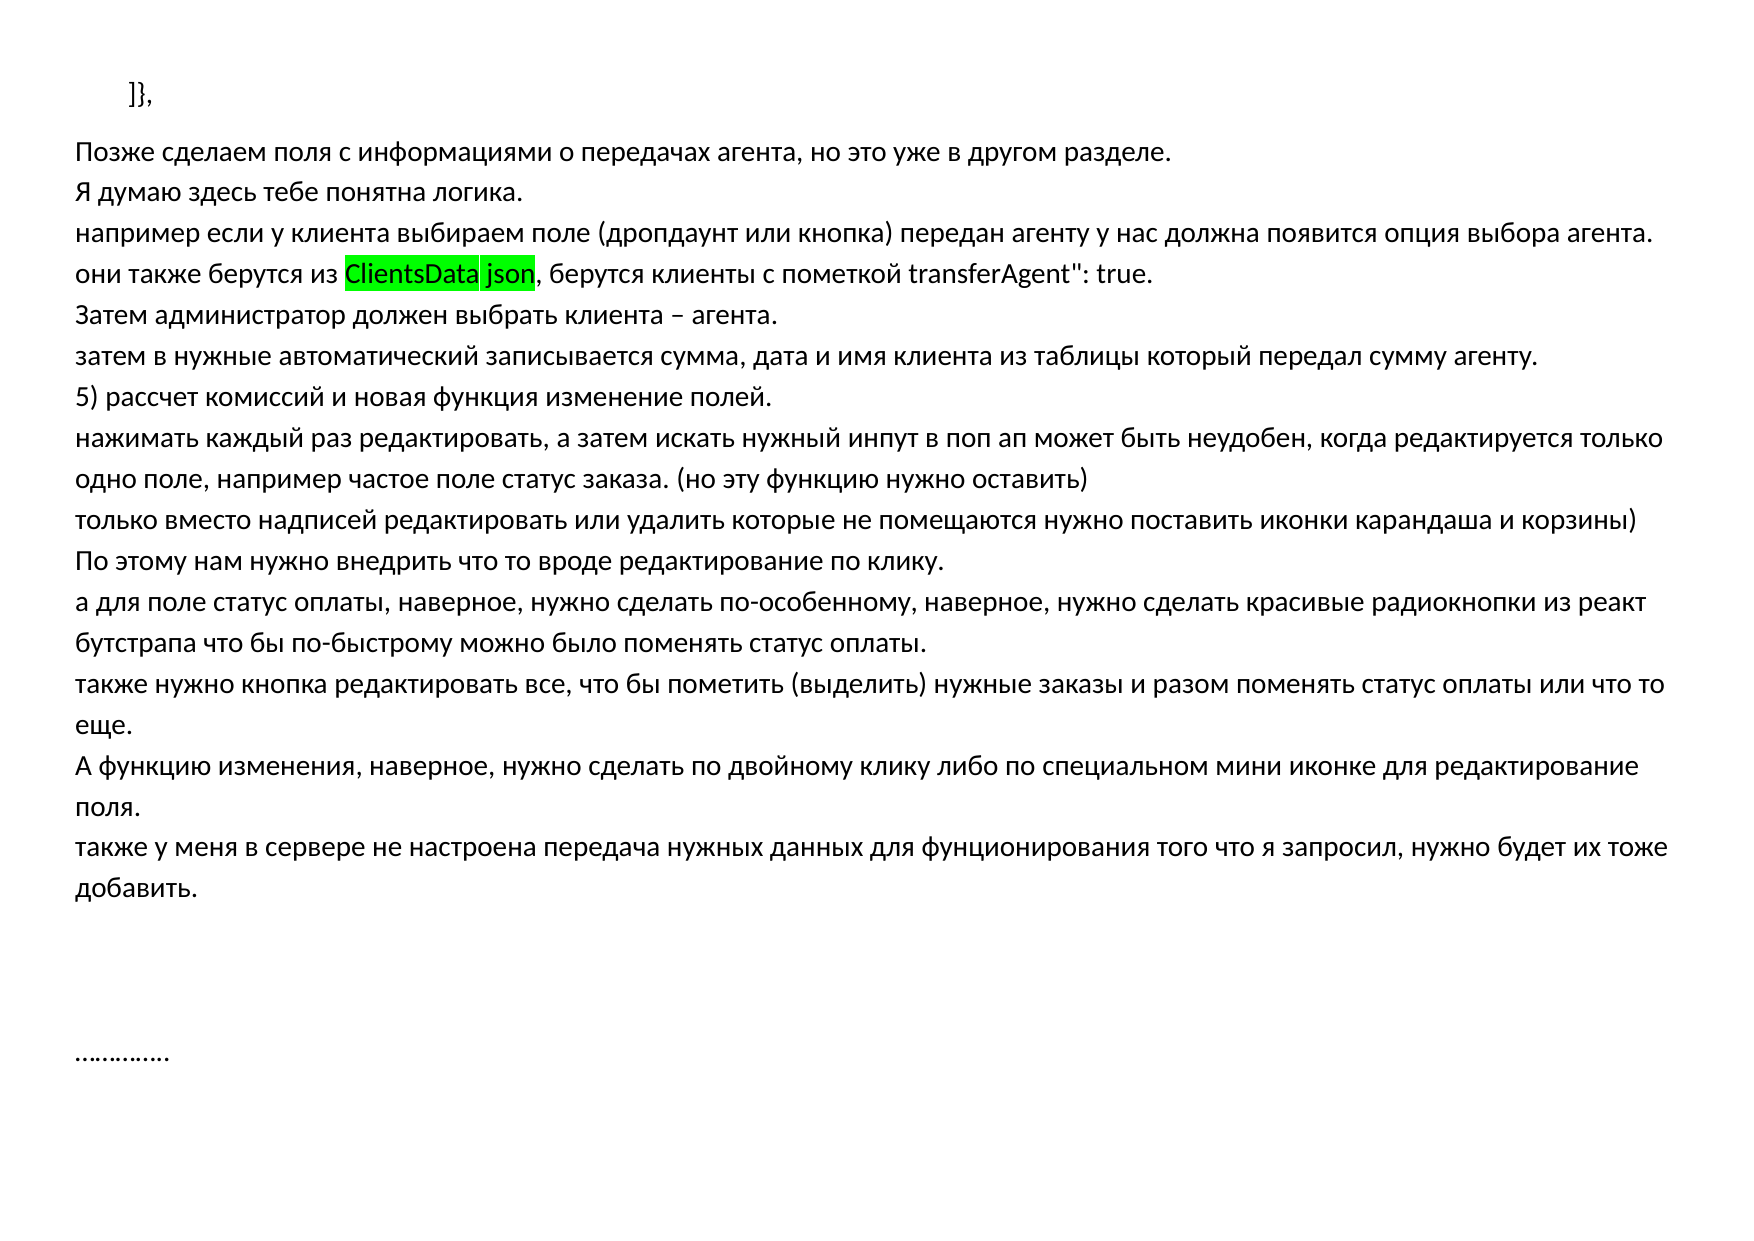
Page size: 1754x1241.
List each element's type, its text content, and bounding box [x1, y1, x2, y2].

text ]}, [75, 75, 1679, 111]
text Позже сделаем поля с информациями о передачах агента, но это уже в другом разделе. Я думаю здесь тебе понятна логика. например если у клиента выбираем поле (дропдаунт или кнопка) передан агенту у нас должна появится опция выбора агента. они также берутся из ClientsData json, берутся клиенты с пометкой transferAgent": true. Затем администратор должен выбрать клиента – агента. затем в нужные автоматический записывается сумма, дата и имя клиента из таблицы который передал сумму агенту. 5) рассчет комиссий и новая функция изменение полей. нажимать каждый раз редактировать, а затем искать нужный инпут в поп ап может быть неудобен, когда редактируется только одно поле, например частое поле статус заказа. (но эту функцию нужно оставить) только вместо надписей редактировать или удалить которые не помещаются нужно поставить иконки карандаша и корзины) По этому нам нужно внедрить что то вроде редактирование по клику. а для поле статус оплаты, наверное, нужно сделать по-особенному, наверное, нужно сделать красивые радиокнопки из реакт бутстрапа что бы по-быстрому можно было поменять статус оплаты. также нужно кнопка редактировать все, что бы пометить (выделить) нужные заказы и разом поменять статус оплаты или что то еще. А функцию изменения, наверное, нужно сделать по двойному клику либо по специальном мини иконке для редактирование поля. также у меня в сервере не настроена передача нужных данных для фунционирования того что я запросил, нужно будет их тоже добавить. ………….. [75, 133, 1679, 1069]
